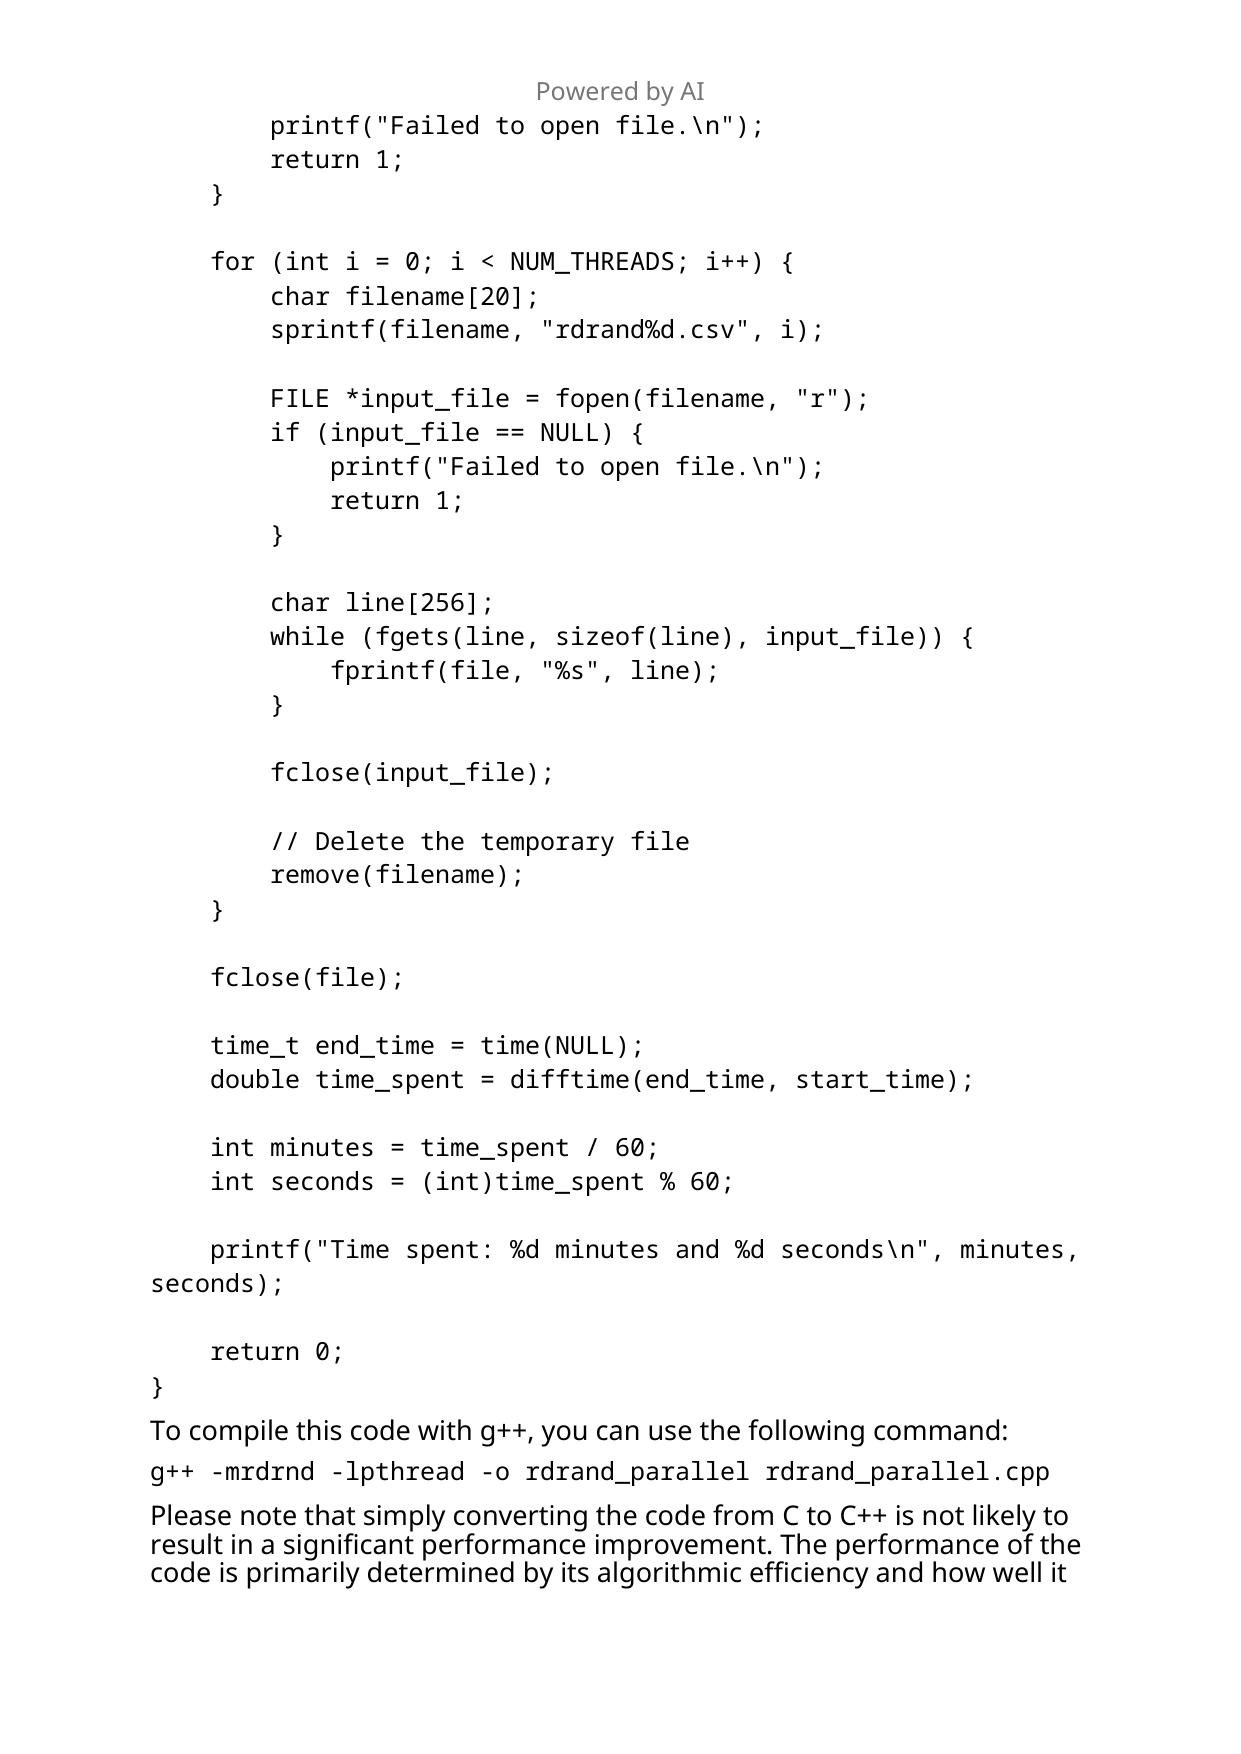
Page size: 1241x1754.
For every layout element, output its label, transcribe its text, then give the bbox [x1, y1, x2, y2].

text fprintf(file, "%s", line); [150, 653, 1090, 687]
text char line[256]; [150, 585, 1090, 619]
text To compile this code with g++, you can use the following command: [150, 1417, 1090, 1446]
text fclose(file); [150, 959, 1090, 993]
text printf("Failed to open file.\n"); [150, 108, 1090, 142]
text fclose(input_file); [150, 755, 1090, 789]
text return 0; [150, 1334, 1090, 1368]
text // Delete the temporary file [150, 823, 1090, 857]
text } [150, 176, 1090, 210]
text int minutes = time_spent / 60; [150, 1130, 1090, 1164]
text } [150, 687, 1090, 721]
text if (input_file == NULL) { [150, 414, 1090, 448]
text FILE *input_file = fopen(filename, "r"); [150, 380, 1090, 414]
text return 1; [150, 142, 1090, 176]
text } [150, 517, 1090, 551]
text int seconds = (int)time_spent % 60; [150, 1164, 1090, 1198]
text for (int i = 0; i < NUM_THREADS; i++) { [150, 244, 1090, 278]
text char filename[20]; [150, 278, 1090, 312]
text sprintf(filename, "rdrand%d.csv", i); [150, 312, 1090, 346]
text return 1; [150, 482, 1090, 517]
text remove(filename); [150, 857, 1090, 891]
text time_t end_time = time(NULL); [150, 1027, 1090, 1062]
text } [150, 1368, 1090, 1402]
text printf("Time spent: %d minutes and %d seconds\n", minutes, seconds); [150, 1232, 1090, 1300]
text } [150, 891, 1090, 925]
text double time_spent = difftime(end_time, start_time); [150, 1062, 1090, 1096]
text g++ -mrdrnd -lpthread -o rdrand_parallel rdrand_parallel.cpp [150, 1453, 1090, 1487]
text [150, 1502, 1090, 1589]
text printf("Failed to open file.\n"); [150, 448, 1090, 482]
text while (fgets(line, sizeof(line), input_file)) { [150, 619, 1090, 653]
